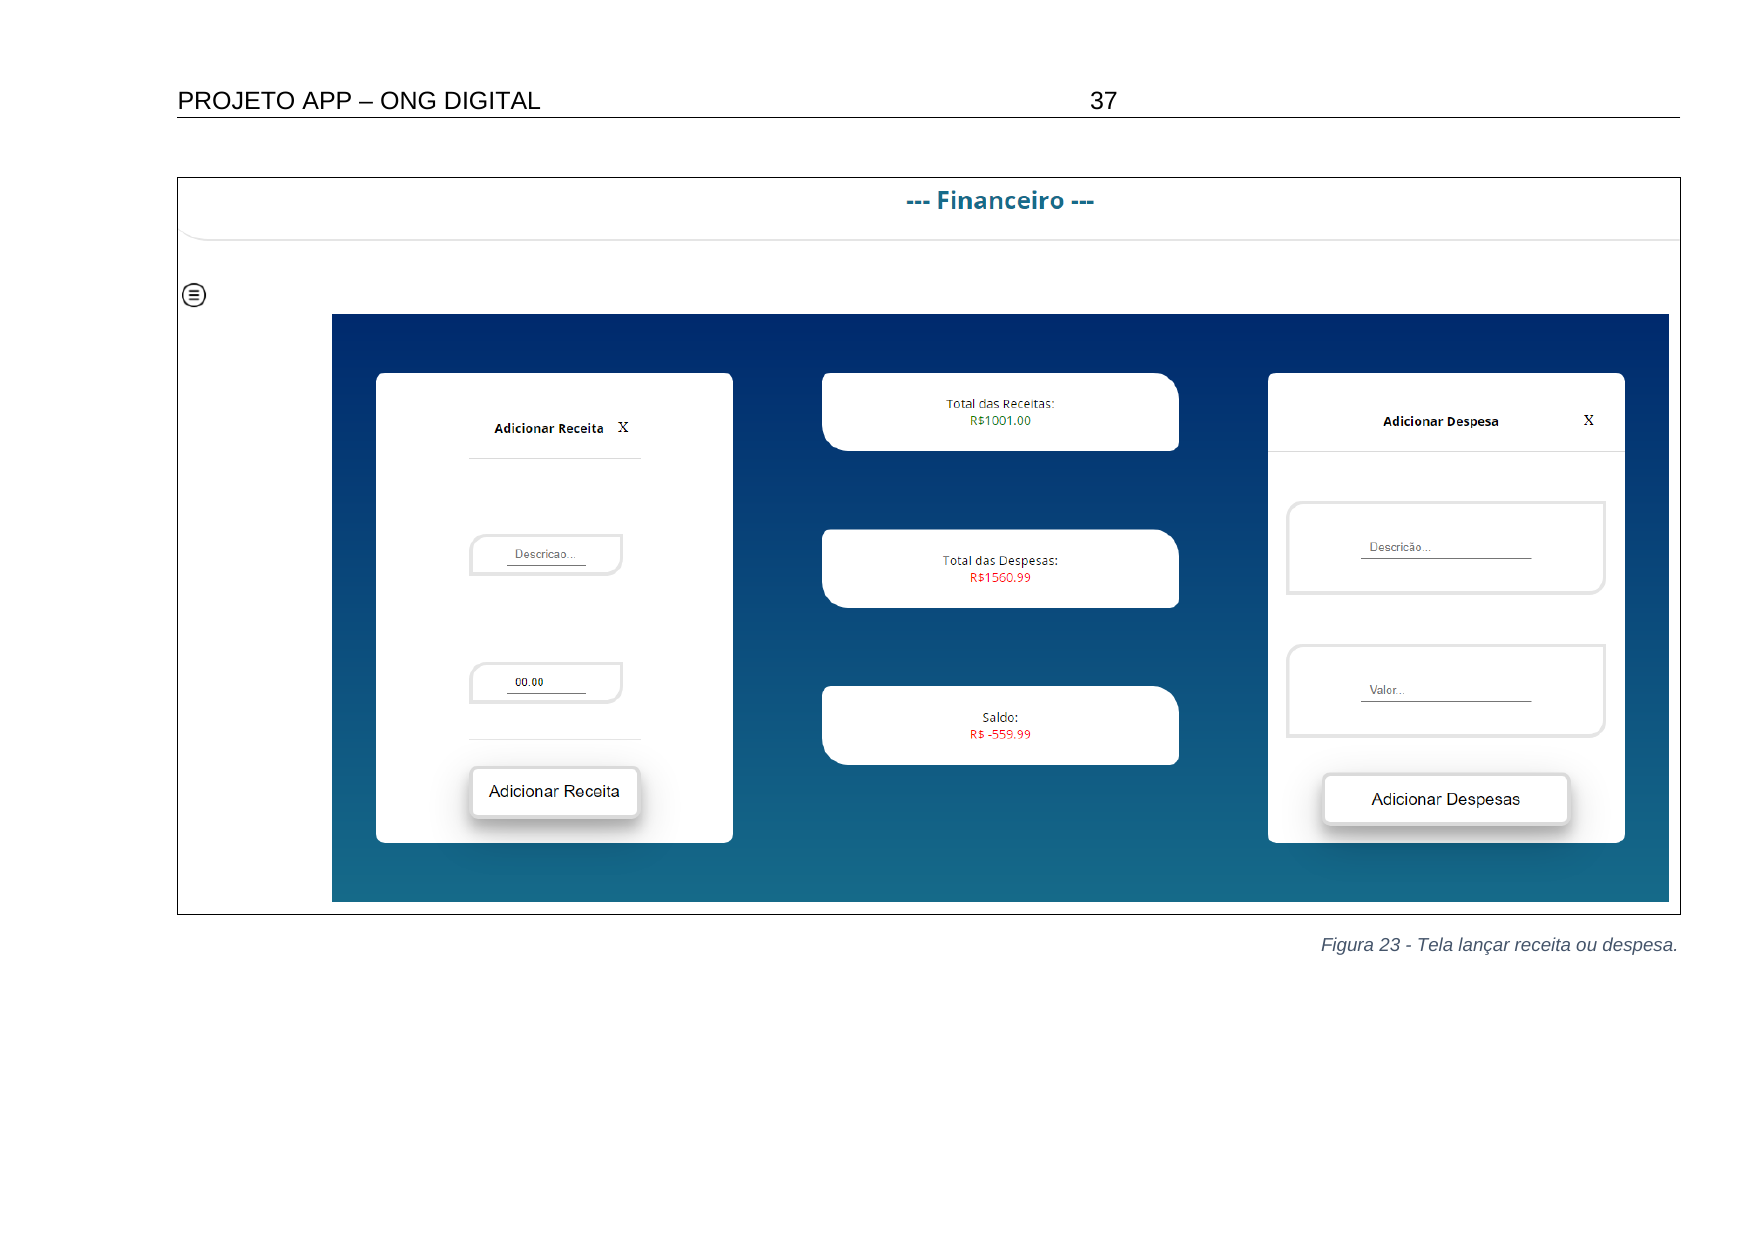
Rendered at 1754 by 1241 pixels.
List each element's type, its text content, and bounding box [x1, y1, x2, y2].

picture [178, 178, 1680, 914]
text Figura 23 - Tela lançar receita ou despesa. [177, 934, 1680, 955]
